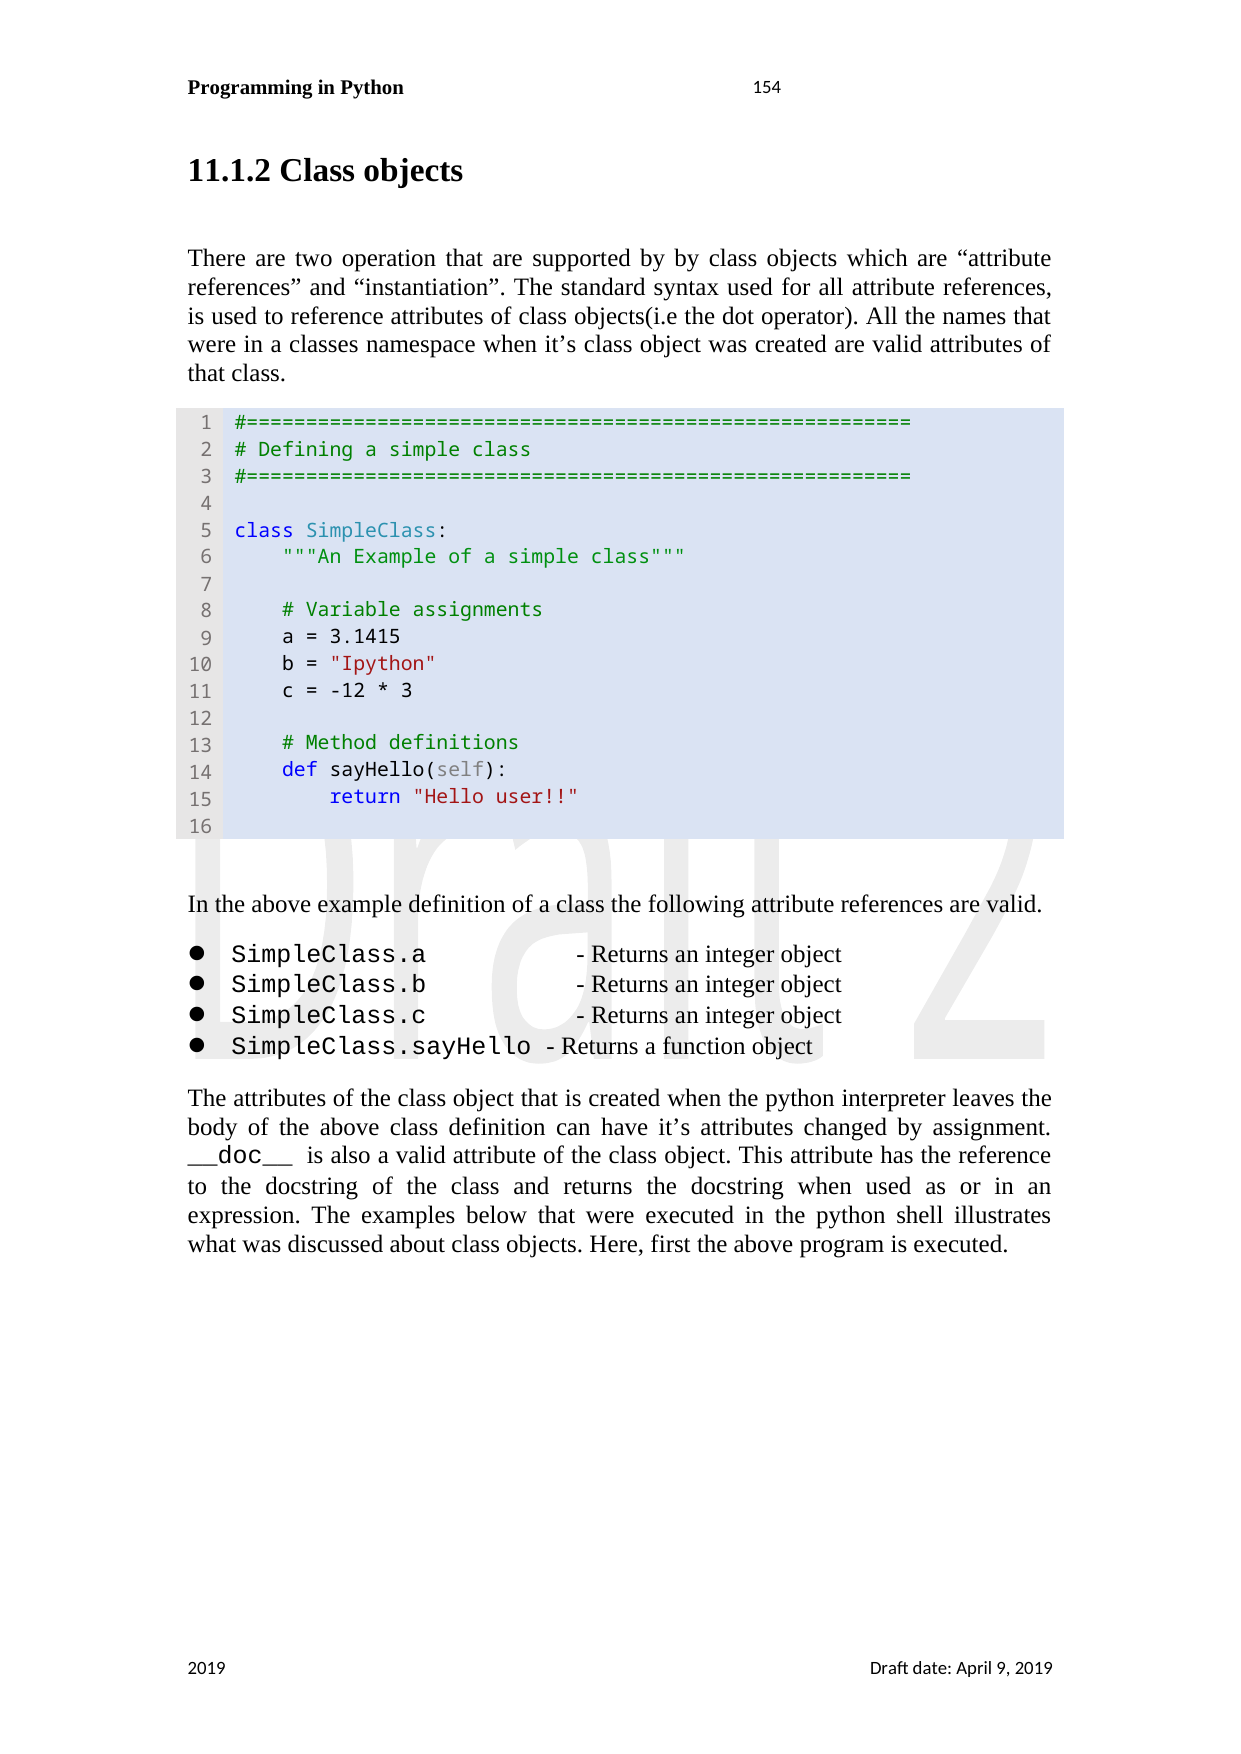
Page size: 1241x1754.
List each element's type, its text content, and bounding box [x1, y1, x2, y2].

list SimpleClass.b - Returns an integer object [187, 969, 1053, 1000]
list SimpleClass.a - Returns an integer object [187, 939, 1053, 969]
list There are two operation that are supported by by class objects which are “attribute references” and “instantiation”. The standard syntax used for all attribute references, is used to reference attributes of class objects(i.e the dot operator). All the names that were in a classes namespace when it’s class object was created are valid attributes of that class. [187, 243, 1053, 387]
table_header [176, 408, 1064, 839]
subtitle Class objects [187, 150, 1053, 188]
list The attributes of the class object that is created when the python interpreter leaves the body of the above class definition can have it’s attributes changed by assignment. __doc__ is also a valid attribute of the class object. This attribute has the reference to the docstring of the class and returns the docstring when used as or in an expression. The examples below that were executed in the python shell illustrates what was discussed about class objects. Here, first the above program is executed. [187, 1083, 1053, 1257]
list SimpleClass.c - Returns an integer object [187, 1000, 1053, 1031]
list SimpleClass.sayHello - Returns a function object [187, 1031, 1053, 1062]
list In the above example definition of a class the following attribute references are valid. [187, 889, 1053, 918]
